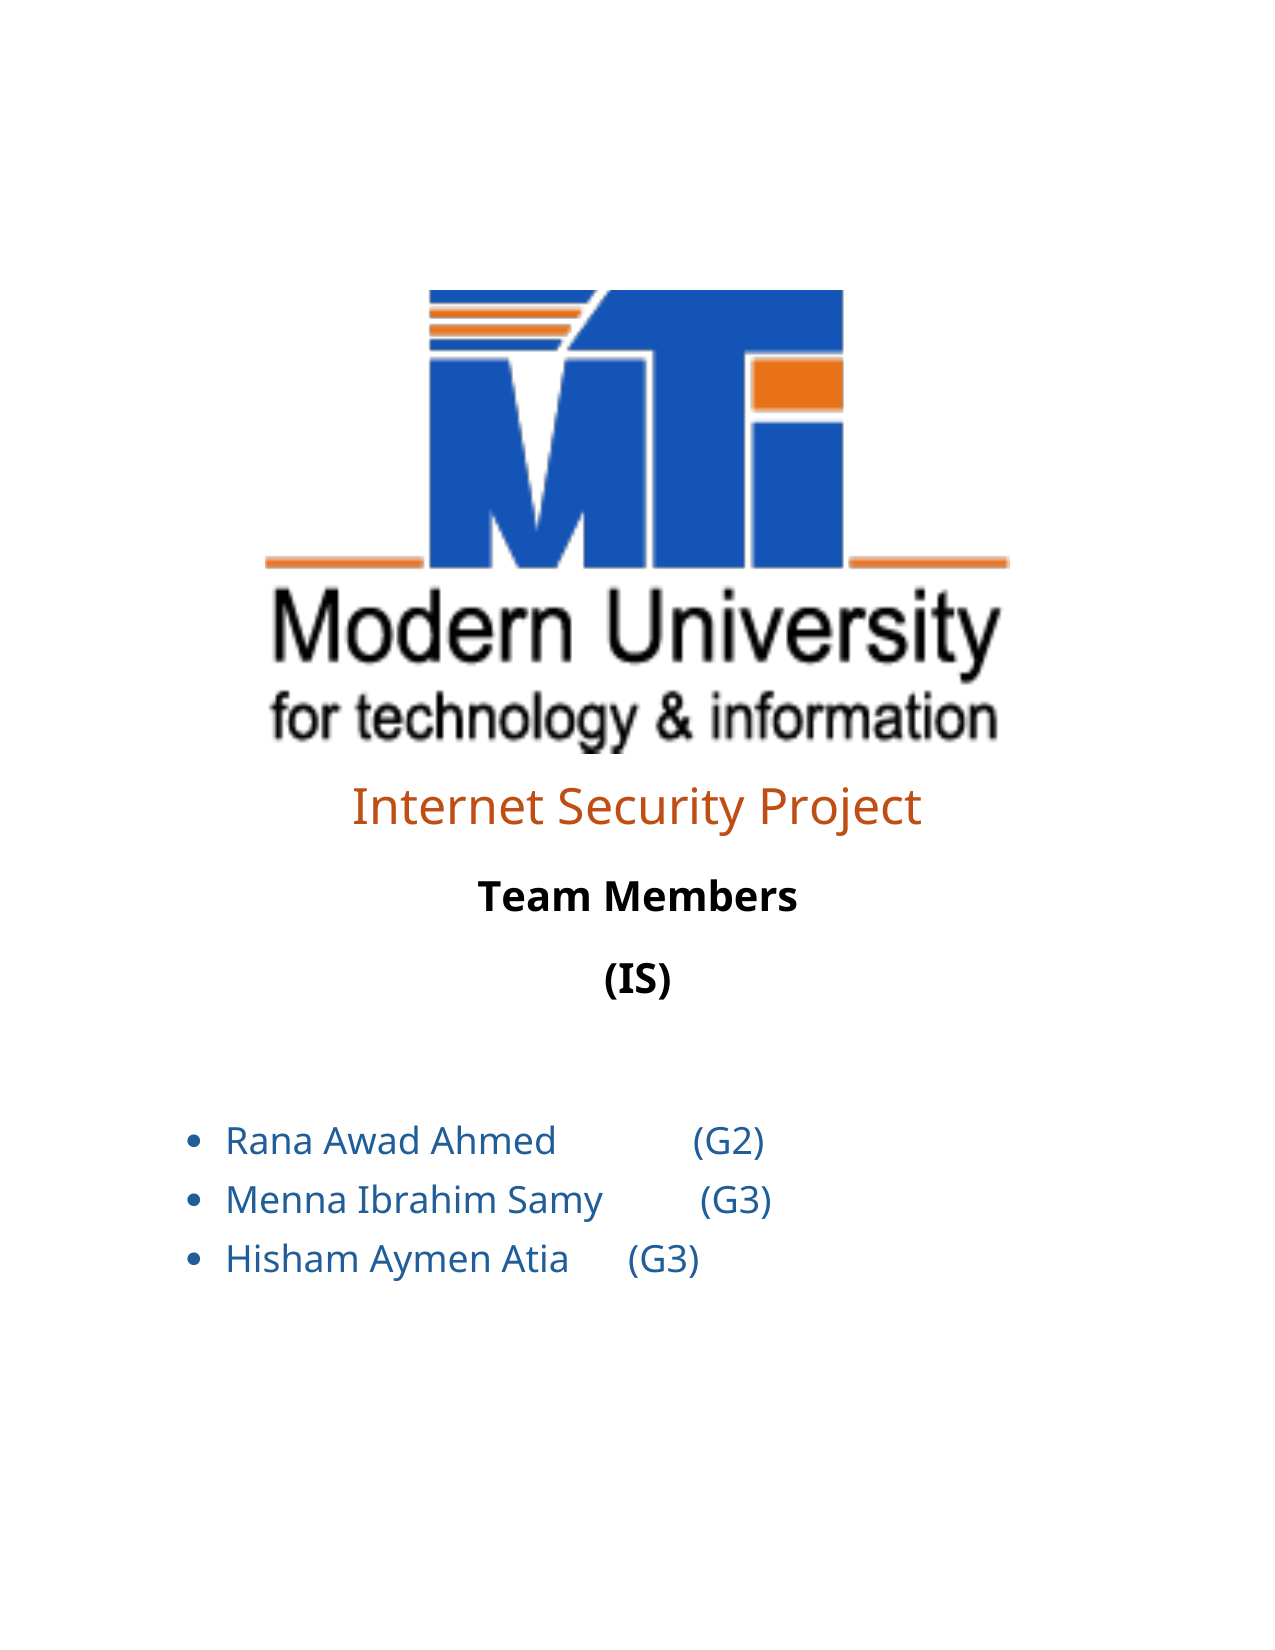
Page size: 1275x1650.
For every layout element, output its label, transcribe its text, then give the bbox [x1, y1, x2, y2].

text Team Members [150, 867, 1125, 923]
text Internet Security Project [150, 771, 1125, 839]
list Rana Awad Ahmed (G2) [187, 1114, 1125, 1165]
text (IS) [150, 949, 1125, 1006]
picture [264, 290, 1011, 754]
list Hisham Aymen Atia (G3) [187, 1232, 1125, 1283]
list Menna Ibrahim Samy (G3) [187, 1173, 1125, 1224]
